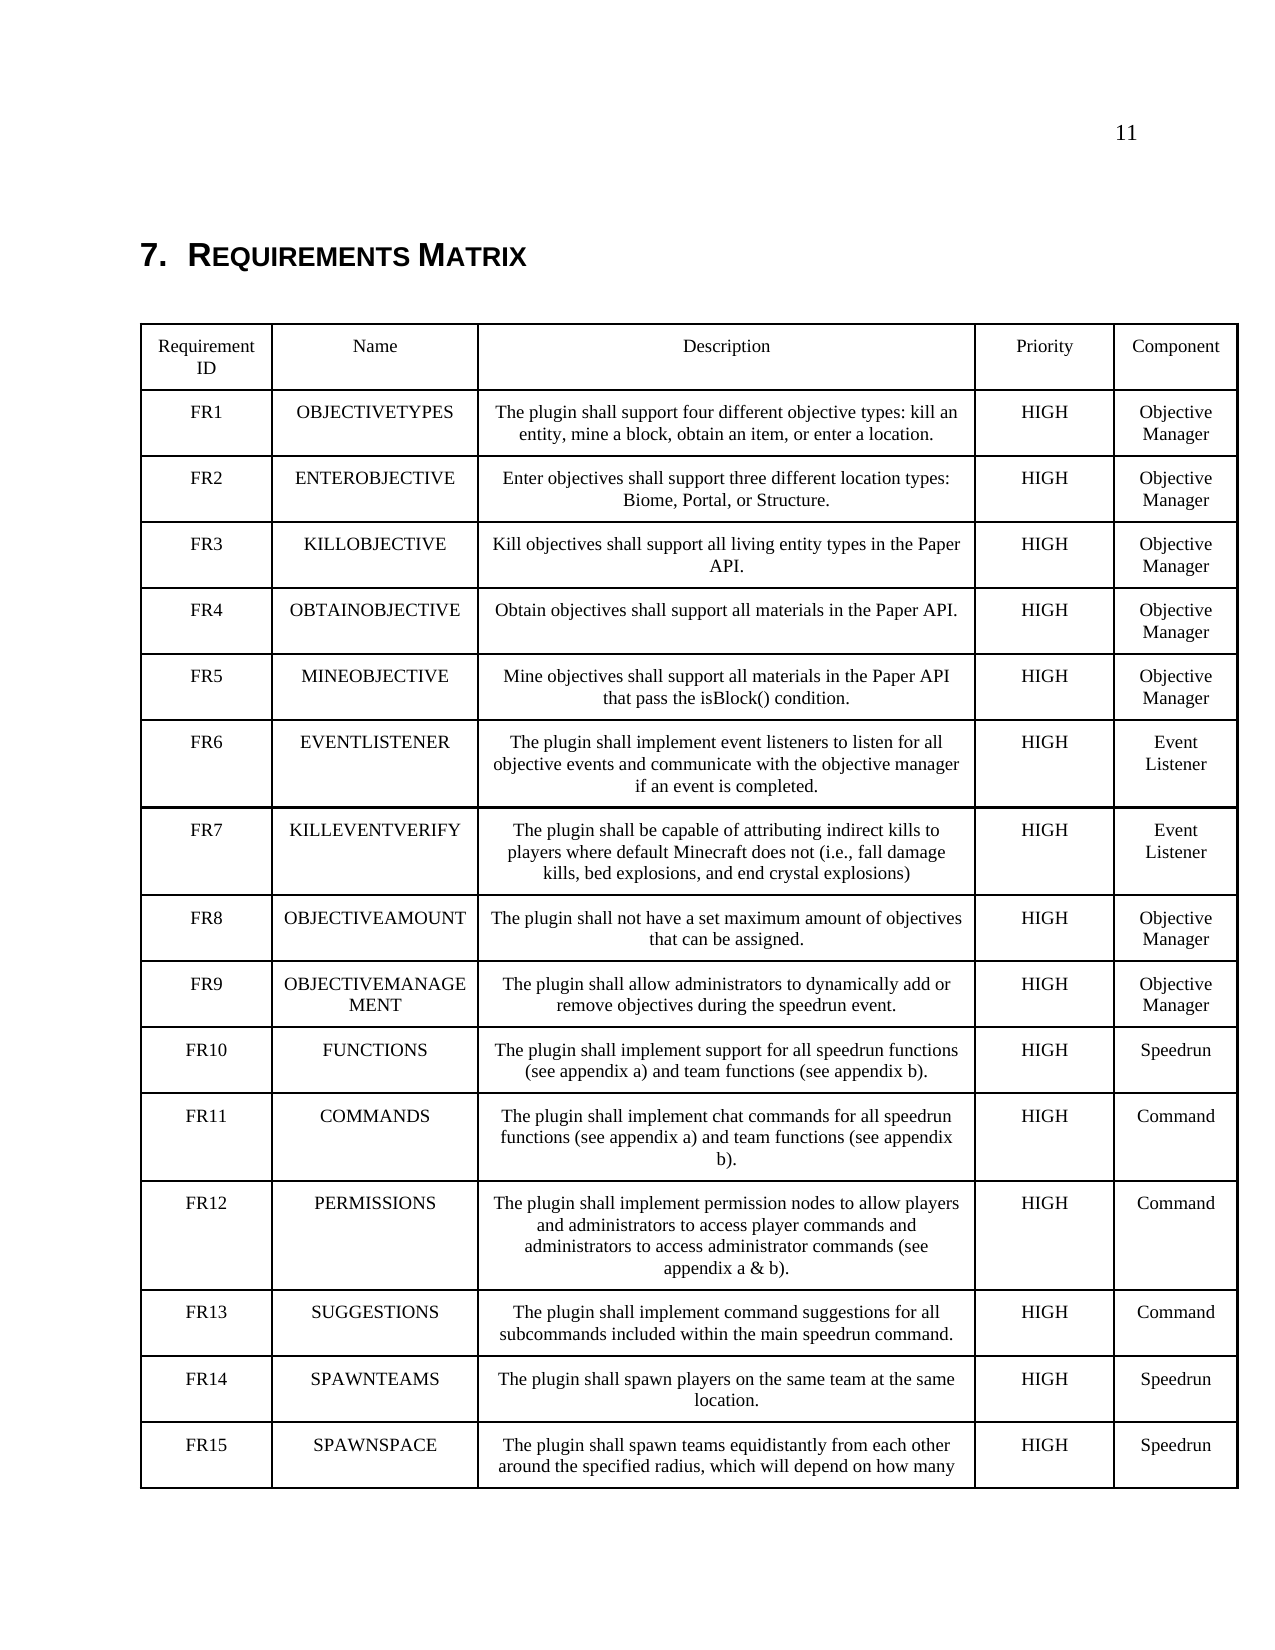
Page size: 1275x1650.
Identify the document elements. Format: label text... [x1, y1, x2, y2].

table_cell FR3 [142, 523, 271, 587]
table_cell EVENTLISTENER [273, 721, 477, 806]
table_cell HIGH [976, 457, 1113, 521]
table_cell HIGH [976, 1094, 1113, 1180]
table_cell FR1 [142, 391, 271, 455]
table_cell FR12 [142, 1182, 271, 1289]
table_header Requirement ID [142, 325, 271, 389]
table_cell FR8 [142, 896, 271, 960]
table_cell The plugin shall spawn players on the same team at the same location. [479, 1357, 974, 1421]
table_cell OBJECTIVETYPES [273, 391, 477, 455]
table_cell SUGGESTIONS [273, 1291, 477, 1355]
table_cell KILLEVENTVERIFY [273, 809, 477, 894]
table_cell Event Listener [1115, 721, 1236, 806]
table_cell OBJECTIVEMANAGEMENT [273, 962, 477, 1026]
table_cell FR15 [142, 1423, 271, 1487]
subtitle REQUIREMENTS MATRIX [139, 234, 1137, 273]
table_cell The plugin shall allow administrators to dynamically add or remove objectives during the speedrun event. [479, 962, 974, 1026]
table_cell FR11 [142, 1094, 271, 1180]
table_cell HIGH [976, 589, 1113, 653]
table_cell HIGH [976, 962, 1113, 1026]
table_cell The plugin shall be capable of attributing indirect kills to players where default Minecraft does not (i.e., fall damage kills, bed explosions, and end crystal explosions) [479, 809, 974, 894]
table_header Name [273, 325, 477, 389]
table_cell HIGH [976, 809, 1113, 894]
table_cell Objective Manager [1115, 457, 1236, 521]
table_cell FR14 [142, 1357, 271, 1421]
table_header Component [1115, 325, 1236, 389]
table_cell KILLOBJECTIVE [273, 523, 477, 587]
table_cell SPAWNSPACE [273, 1423, 477, 1487]
table_cell HIGH [976, 523, 1113, 587]
table_cell The plugin shall not have a set maximum amount of objectives that can be assigned. [479, 896, 974, 960]
table_cell Objective Manager [1115, 391, 1236, 455]
table_cell FR13 [142, 1291, 271, 1355]
table_cell Speedrun [1115, 1357, 1236, 1421]
table_cell Obtain objectives shall support all materials in the Paper API. [479, 589, 974, 653]
table_cell PERMISSIONS [273, 1182, 477, 1289]
table_cell Command [1115, 1291, 1236, 1355]
table_cell The plugin shall implement event listeners to listen for all objective events and communicate with the objective manager if an event is completed. [479, 721, 974, 806]
table_cell OBTAINOBJECTIVE [273, 589, 477, 653]
table_cell Objective Manager [1115, 589, 1236, 653]
table_cell HIGH [976, 1028, 1113, 1092]
table_cell FUNCTIONS [273, 1028, 477, 1092]
table_cell Speedrun [1115, 1423, 1236, 1487]
table_cell FR10 [142, 1028, 271, 1092]
table_header Description [479, 325, 974, 389]
table_cell ENTEROBJECTIVE [273, 457, 477, 521]
table_cell Objective Manager [1115, 655, 1236, 719]
table_cell Speedrun [1115, 1028, 1236, 1092]
table_cell HIGH [976, 655, 1113, 719]
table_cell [479, 1423, 974, 1487]
table_cell HIGH [976, 1357, 1113, 1421]
table_cell The plugin shall implement chat commands for all speedrun functions (see appendix a) and team functions (see appendix b). [479, 1094, 974, 1180]
table_cell SPAWNTEAMS [273, 1357, 477, 1421]
table_cell FR4 [142, 589, 271, 653]
table_cell Enter objectives shall support three different location types: Biome, Portal, or Structure. [479, 457, 974, 521]
table_cell COMMANDS [273, 1094, 477, 1180]
table_cell HIGH [976, 1291, 1113, 1355]
table_cell HIGH [976, 721, 1113, 806]
table_cell The plugin shall implement permission nodes to allow players and administrators to access player commands and administrators to access administrator commands (see appendix a & b). [479, 1182, 974, 1289]
table_cell FR6 [142, 721, 271, 806]
table_cell FR9 [142, 962, 271, 1026]
table_cell Objective Manager [1115, 962, 1236, 1026]
table_cell The plugin shall implement support for all speedrun functions (see appendix a) and team functions (see appendix b). [479, 1028, 974, 1092]
table_cell HIGH [976, 391, 1113, 455]
table_cell Command [1115, 1094, 1236, 1180]
table_cell Kill objectives shall support all living entity types in the Paper API. [479, 523, 974, 587]
table_cell MINEOBJECTIVE [273, 655, 477, 719]
table_cell FR2 [142, 457, 271, 521]
table_cell The plugin shall support four different objective types: kill an entity, mine a block, obtain an item, or enter a location. [479, 391, 974, 455]
table_header Priority [976, 325, 1113, 389]
table_cell HIGH [976, 1423, 1113, 1487]
table_cell OBJECTIVEAMOUNT [273, 896, 477, 960]
table_cell Mine objectives shall support all materials in the Paper API that pass the isBlock() condition. [479, 655, 974, 719]
table_cell Event Listener [1115, 809, 1236, 894]
table_cell FR7 [142, 809, 271, 894]
table_cell HIGH [976, 896, 1113, 960]
table_cell Objective Manager [1115, 523, 1236, 587]
table_cell Objective Manager [1115, 896, 1236, 960]
table_cell Command [1115, 1182, 1236, 1289]
table_cell The plugin shall implement command suggestions for all subcommands included within the main speedrun command. [479, 1291, 974, 1355]
table_cell HIGH [976, 1182, 1113, 1289]
table_cell FR5 [142, 655, 271, 719]
